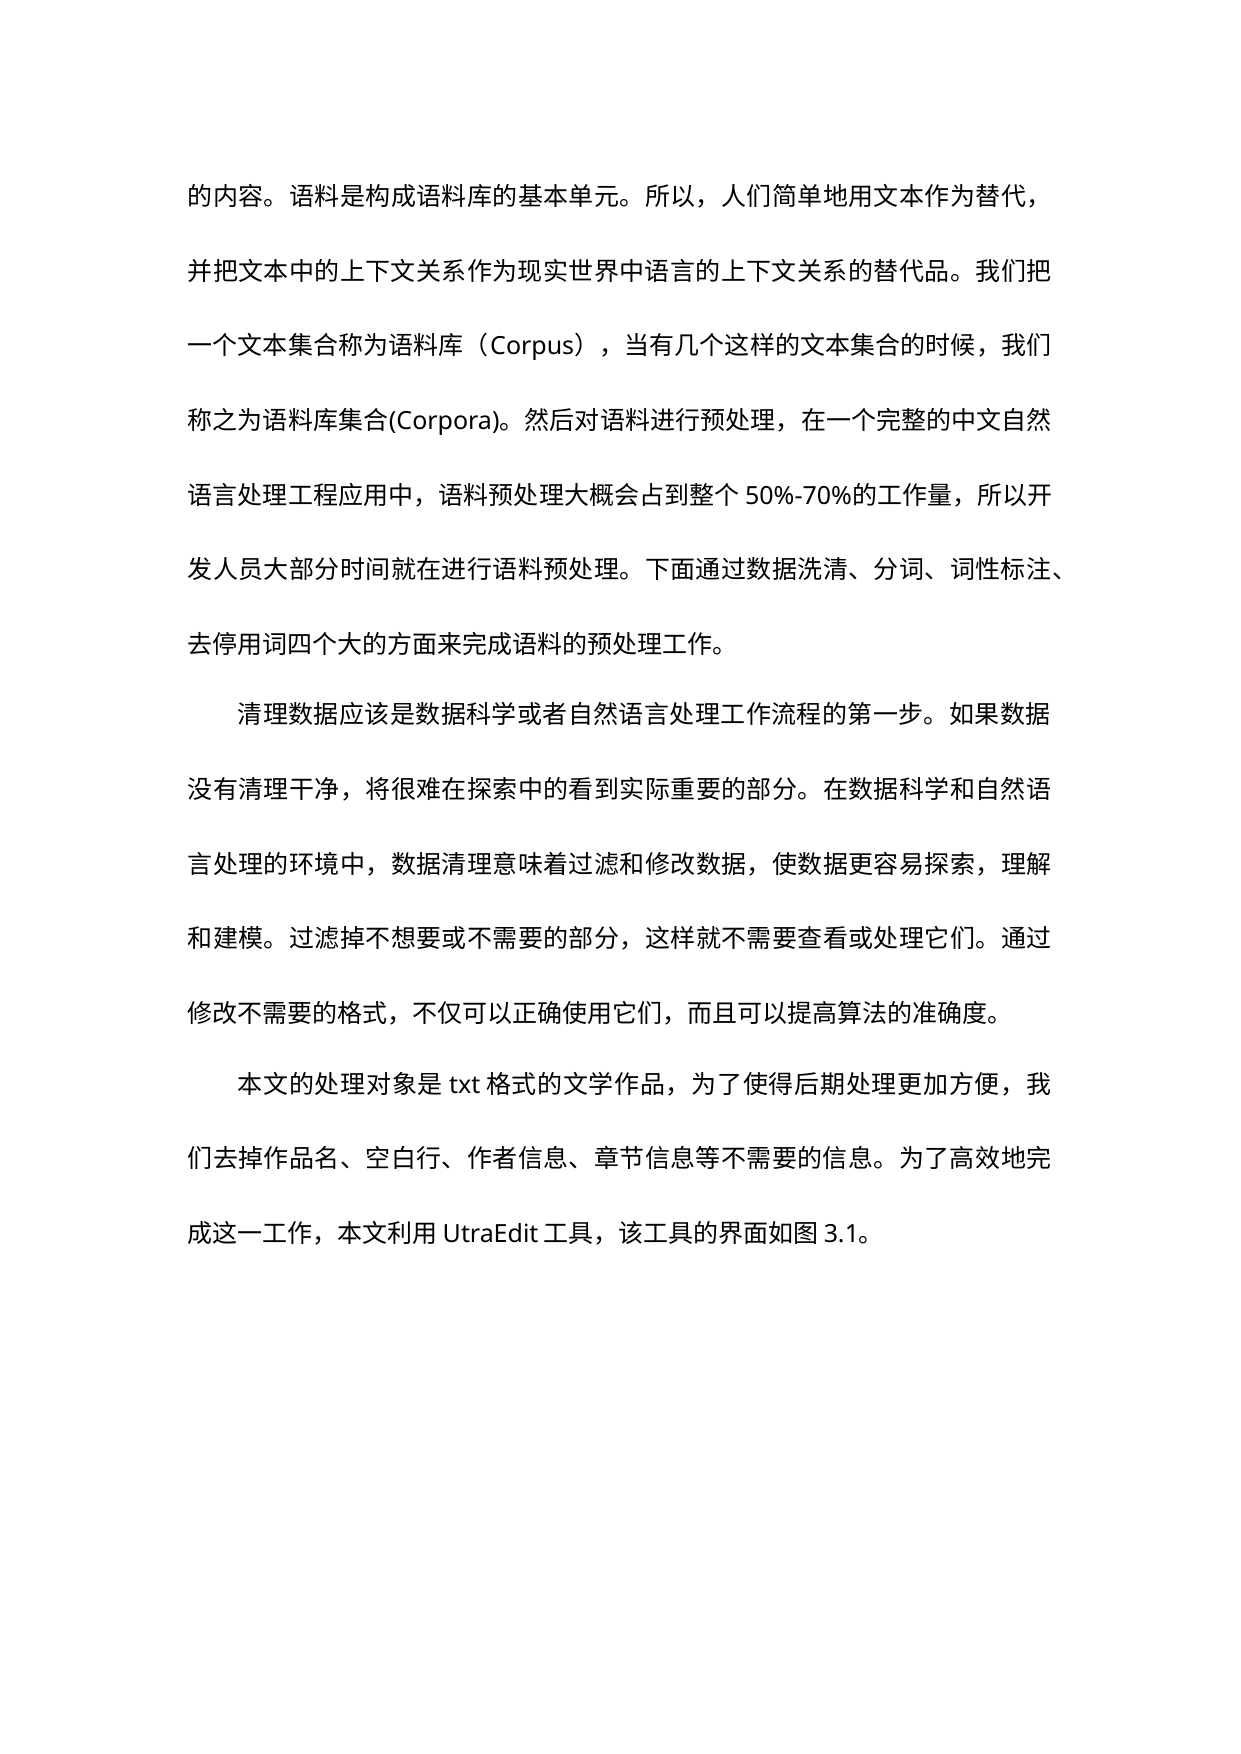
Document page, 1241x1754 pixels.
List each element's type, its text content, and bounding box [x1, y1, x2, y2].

text 本文的处理对象是txt格式的文学作品，为了使得后期处理更加方便，我们去掉作品名、空白行、作者信息、章节信息等不需要的信息。为了高效地完成这一工作，本文利用UtraEdit工具，该工具的界面如图3.1。 [187, 1050, 1053, 1264]
text 清理数据应该是数据科学或者自然语言处理工作流程的第一步。如果数据没有清理干净，将很难在探索中的看到实际重要的部分。在数据科学和自然语言处理的环境中，数据清理意味着过滤和修改数据，使数据更容易探索，理解和建模。过滤掉不想要或不需要的部分，这样就不需要查看或处理它们。通过修改不需要的格式，不仅可以正确使用它们，而且可以提高算法的准确度。 [187, 681, 1053, 1044]
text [187, 162, 1053, 675]
